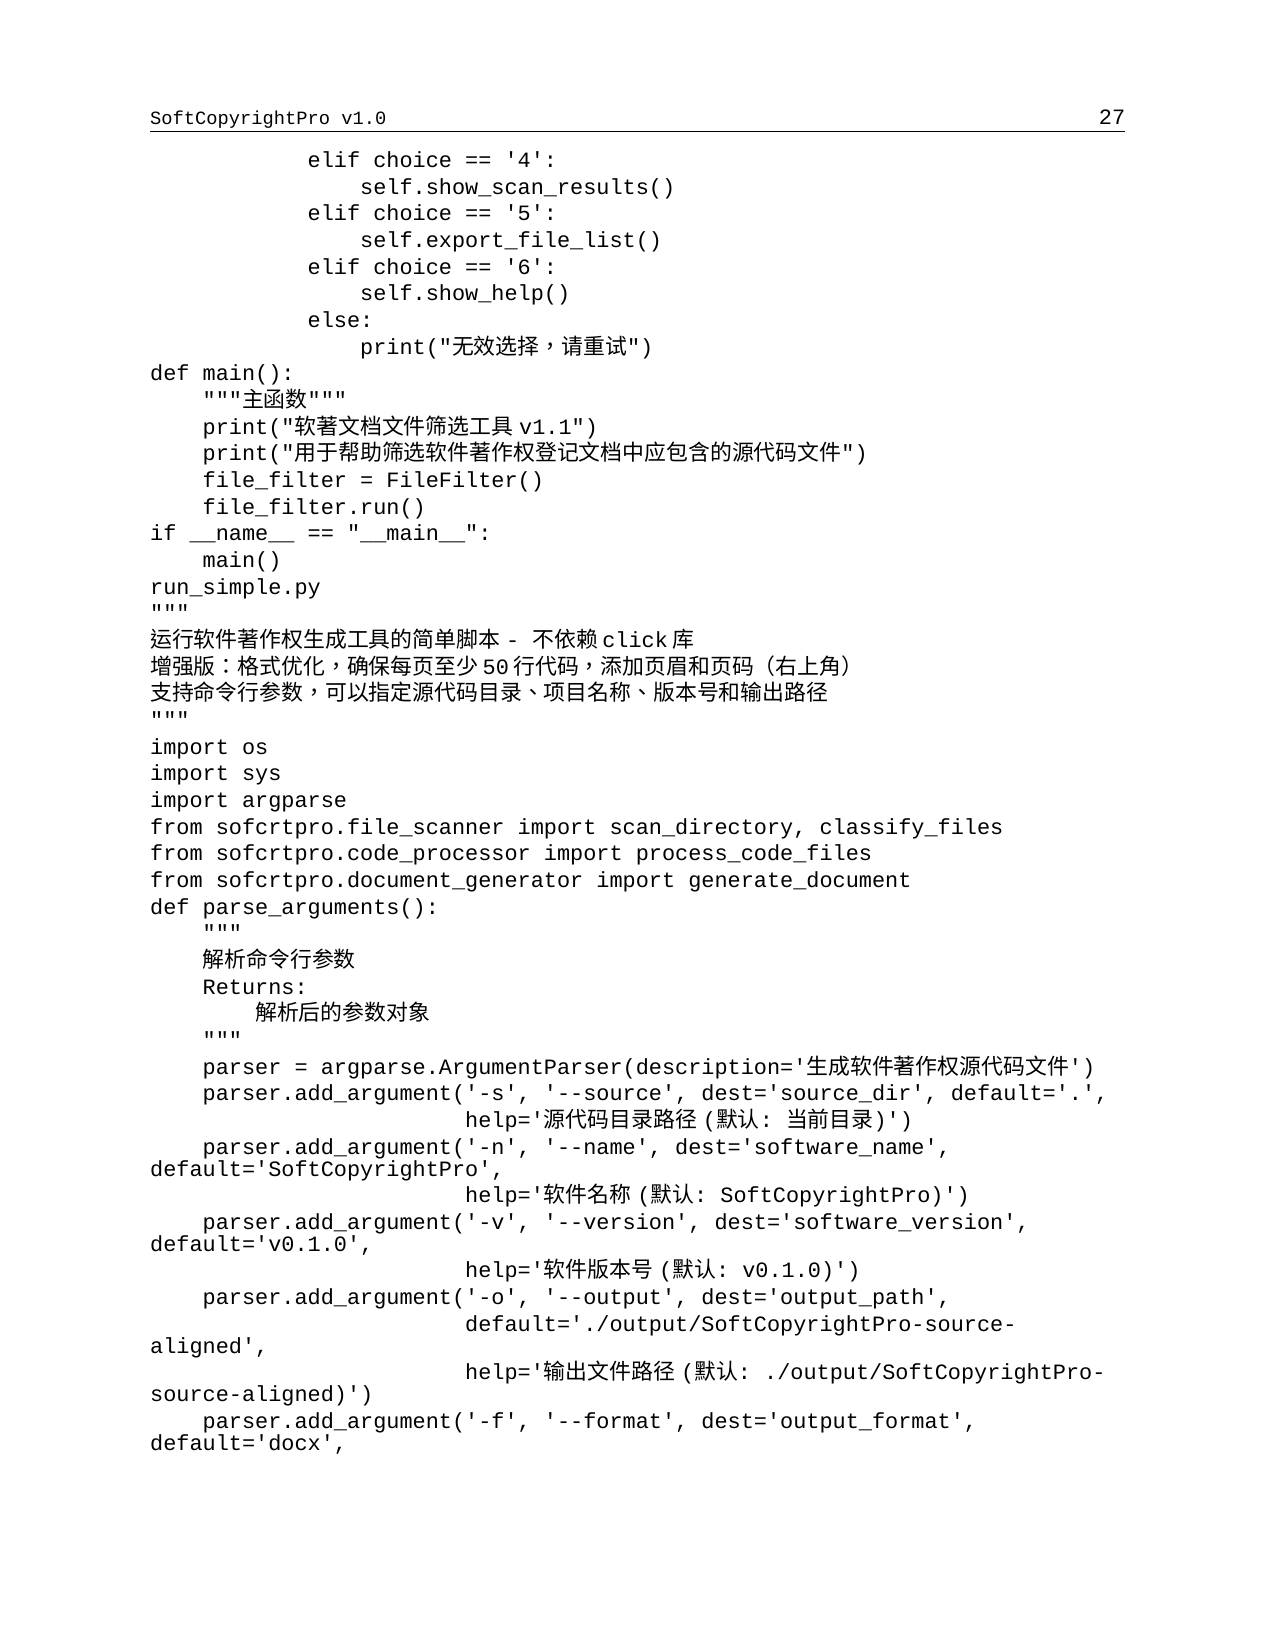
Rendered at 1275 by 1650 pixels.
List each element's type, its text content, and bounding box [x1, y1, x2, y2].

text parser.add_argument('-s', '--source', dest='source_dir', default='.', [150, 1083, 1125, 1105]
text """ [150, 923, 1125, 945]
text run_simple.py [150, 577, 1125, 598]
text self.export_file_list() [150, 230, 1125, 252]
text else: [150, 310, 1125, 332]
text default='./output/SoftCopyrightPro-source-aligned', [150, 1314, 1125, 1357]
text 运行软件著作权生成工具的简单脚本 - 不依赖click库 [150, 630, 1125, 652]
text 支持命令行参数，可以指定源代码目录、项目名称、版本号和输出路径 [150, 683, 1125, 705]
text def parse_arguments(): [150, 897, 1125, 918]
text from sofcrtpro.file_scanner import scan_directory, classify_files [150, 817, 1125, 838]
text def main(): [150, 363, 1125, 385]
text help='软件版本号 (默认: v0.1.0)') [150, 1260, 1125, 1282]
text self.show_scan_results() [150, 177, 1125, 198]
text elif choice == '6': [150, 257, 1125, 278]
text parser.add_argument('-o', '--output', dest='output_path', [150, 1287, 1125, 1309]
text """主函数""" [150, 390, 1125, 412]
text if __name__ == "__main__": [150, 523, 1125, 545]
text parser = argparse.ArgumentParser(description='生成软件著作权源代码文件') [150, 1057, 1125, 1078]
text help='软件名称 (默认: SoftCopyrightPro)') [150, 1185, 1125, 1207]
text help='输出文件路径 (默认: ./output/SoftCopyrightPro-source-aligned)') [150, 1362, 1125, 1406]
text 解析后的参数对象 [150, 1003, 1125, 1025]
text import argparse [150, 790, 1125, 812]
text print("软著文档文件筛选工具 v1.1") [150, 417, 1125, 438]
text elif choice == '5': [150, 203, 1125, 225]
text from sofcrtpro.code_processor import process_code_files [150, 843, 1125, 865]
text import os [150, 737, 1125, 758]
text print("无效选择，请重试") [150, 337, 1125, 358]
text main() [150, 550, 1125, 572]
text file_filter = FileFilter() [150, 470, 1125, 492]
text """ [150, 1030, 1125, 1052]
text 解析命令行参数 [150, 950, 1125, 972]
text parser.add_argument('-f', '--format', dest='output_format', default='docx', [150, 1411, 1125, 1454]
text import sys [150, 763, 1125, 785]
text file_filter.run() [150, 497, 1125, 518]
text elif choice == '4': [150, 150, 1125, 172]
text parser.add_argument('-v', '--version', dest='software_version', default='v0.1.0', [150, 1212, 1125, 1256]
text parser.add_argument('-n', '--name', dest='software_name', default='SoftCopyrightPro', [150, 1137, 1125, 1180]
text """ [150, 710, 1125, 732]
text 增强版：格式优化，确保每页至少50行代码，添加页眉和页码（右上角） [150, 657, 1125, 678]
text print("用于帮助筛选软件著作权登记文档中应包含的源代码文件") [150, 443, 1125, 465]
text Returns: [150, 977, 1125, 998]
text self.show_help() [150, 283, 1125, 305]
text from sofcrtpro.document_generator import generate_document [150, 870, 1125, 892]
text help='源代码目录路径 (默认: 当前目录)') [150, 1110, 1125, 1132]
text """ [150, 603, 1125, 625]
